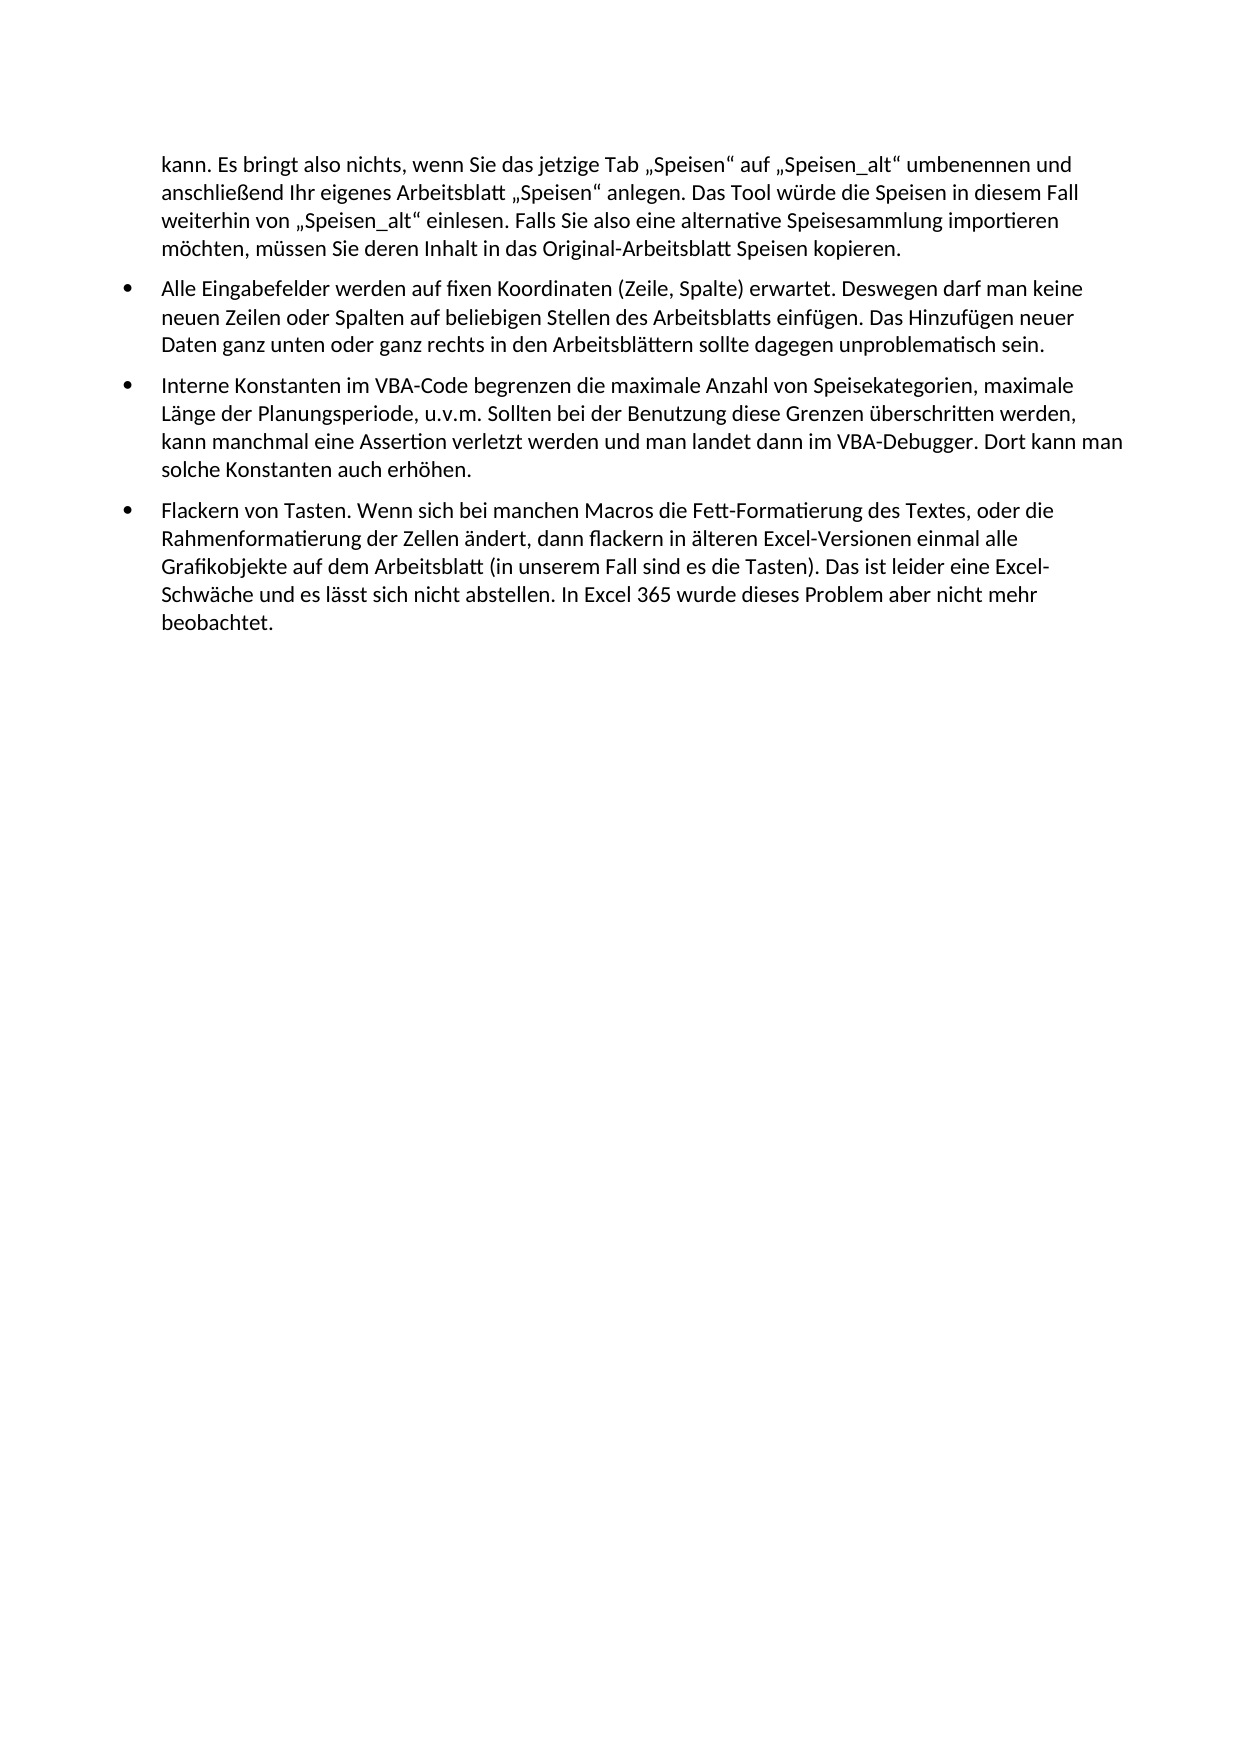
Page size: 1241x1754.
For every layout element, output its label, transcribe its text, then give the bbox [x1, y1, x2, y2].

list Alle Eingabefelder werden auf fixen Koordinaten (Zeile, Spalte) erwartet. Deswegen darf man keine neuen Zeilen oder Spalten auf beliebigen Stellen des Arbeitsblatts einfügen. Das Hinzufügen neuer Daten ganz unten oder ganz rechts in den Arbeitsblättern sollte dagegen unproblematisch sein. [124, 274, 1128, 359]
list Flackern von Tasten. Wenn sich bei manchen Macros die Fett-Formatierung des Textes, oder die Rahmenformatierung der Zellen ändert, dann flackern in älteren Excel-Versionen einmal alle Grafikobjekte auf dem Arbeitsblatt (in unserem Fall sind es die Tasten). Das ist leider eine Excel-Schwäche und es lässt sich nicht abstellen. In Excel 365 wurde dieses Problem aber nicht mehr beobachtet. [124, 496, 1128, 636]
list Interne Konstanten im VBA-Code begrenzen die maximale Anzahl von Speisekategorien, maximale Länge der Planungsperiode, u.v.m. Sollten bei der Benutzung diese Grenzen überschritten werden, kann manchmal eine Assertion verletzt werden und man landet dann im VBA-Debugger. Dort kann man solche Konstanten auch erhöhen. [124, 371, 1128, 483]
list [124, 150, 1128, 262]
